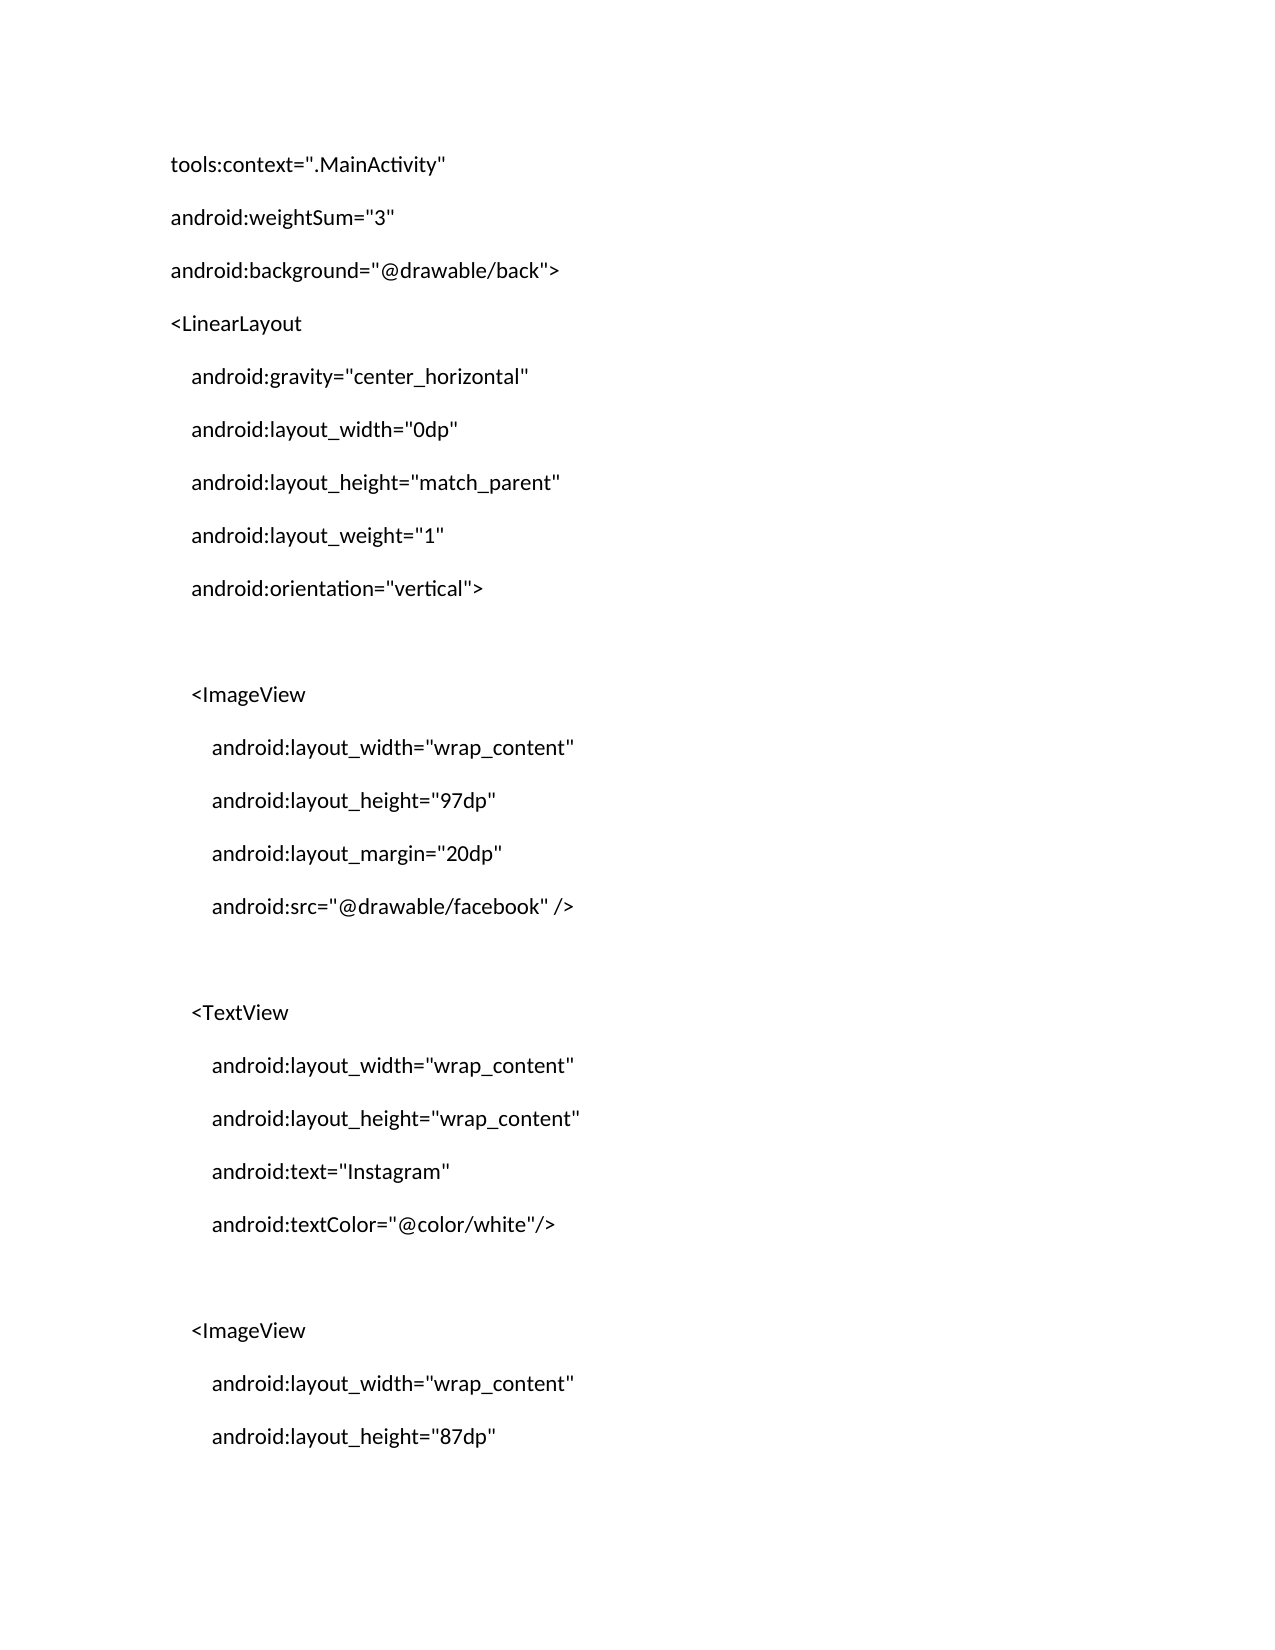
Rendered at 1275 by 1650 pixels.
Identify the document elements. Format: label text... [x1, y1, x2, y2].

text android:src="@drawable/facebook" /> [150, 892, 1125, 920]
text <LinearLayout [150, 309, 1125, 337]
text android:layout_height="87dp" [150, 1422, 1125, 1451]
text <ImageView [150, 1316, 1125, 1344]
text android:layout_width="wrap_content" [150, 733, 1125, 761]
text android:layout_height="wrap_content" [150, 1104, 1125, 1132]
text android:text="Instagram" [150, 1157, 1125, 1185]
text android:layout_width="0dp" [150, 415, 1125, 443]
text tools:context=".MainActivity" [150, 150, 1125, 178]
text android:layout_margin="20dp" [150, 839, 1125, 867]
text android:weightSum="3" [150, 203, 1125, 231]
text android:layout_width="wrap_content" [150, 1369, 1125, 1397]
text android:layout_width="wrap_content" [150, 1051, 1125, 1079]
text android:background="@drawable/back"> [150, 256, 1125, 284]
text android:layout_height="97dp" [150, 786, 1125, 814]
text <ImageView [150, 680, 1125, 708]
text android:layout_weight="1" [150, 521, 1125, 549]
text android:layout_height="match_parent" [150, 468, 1125, 496]
text android:orientation="vertical"> [150, 574, 1125, 602]
text <TextView [150, 998, 1125, 1026]
text android:gravity="center_horizontal" [150, 362, 1125, 390]
text android:textColor="@color/white"/> [150, 1210, 1125, 1238]
